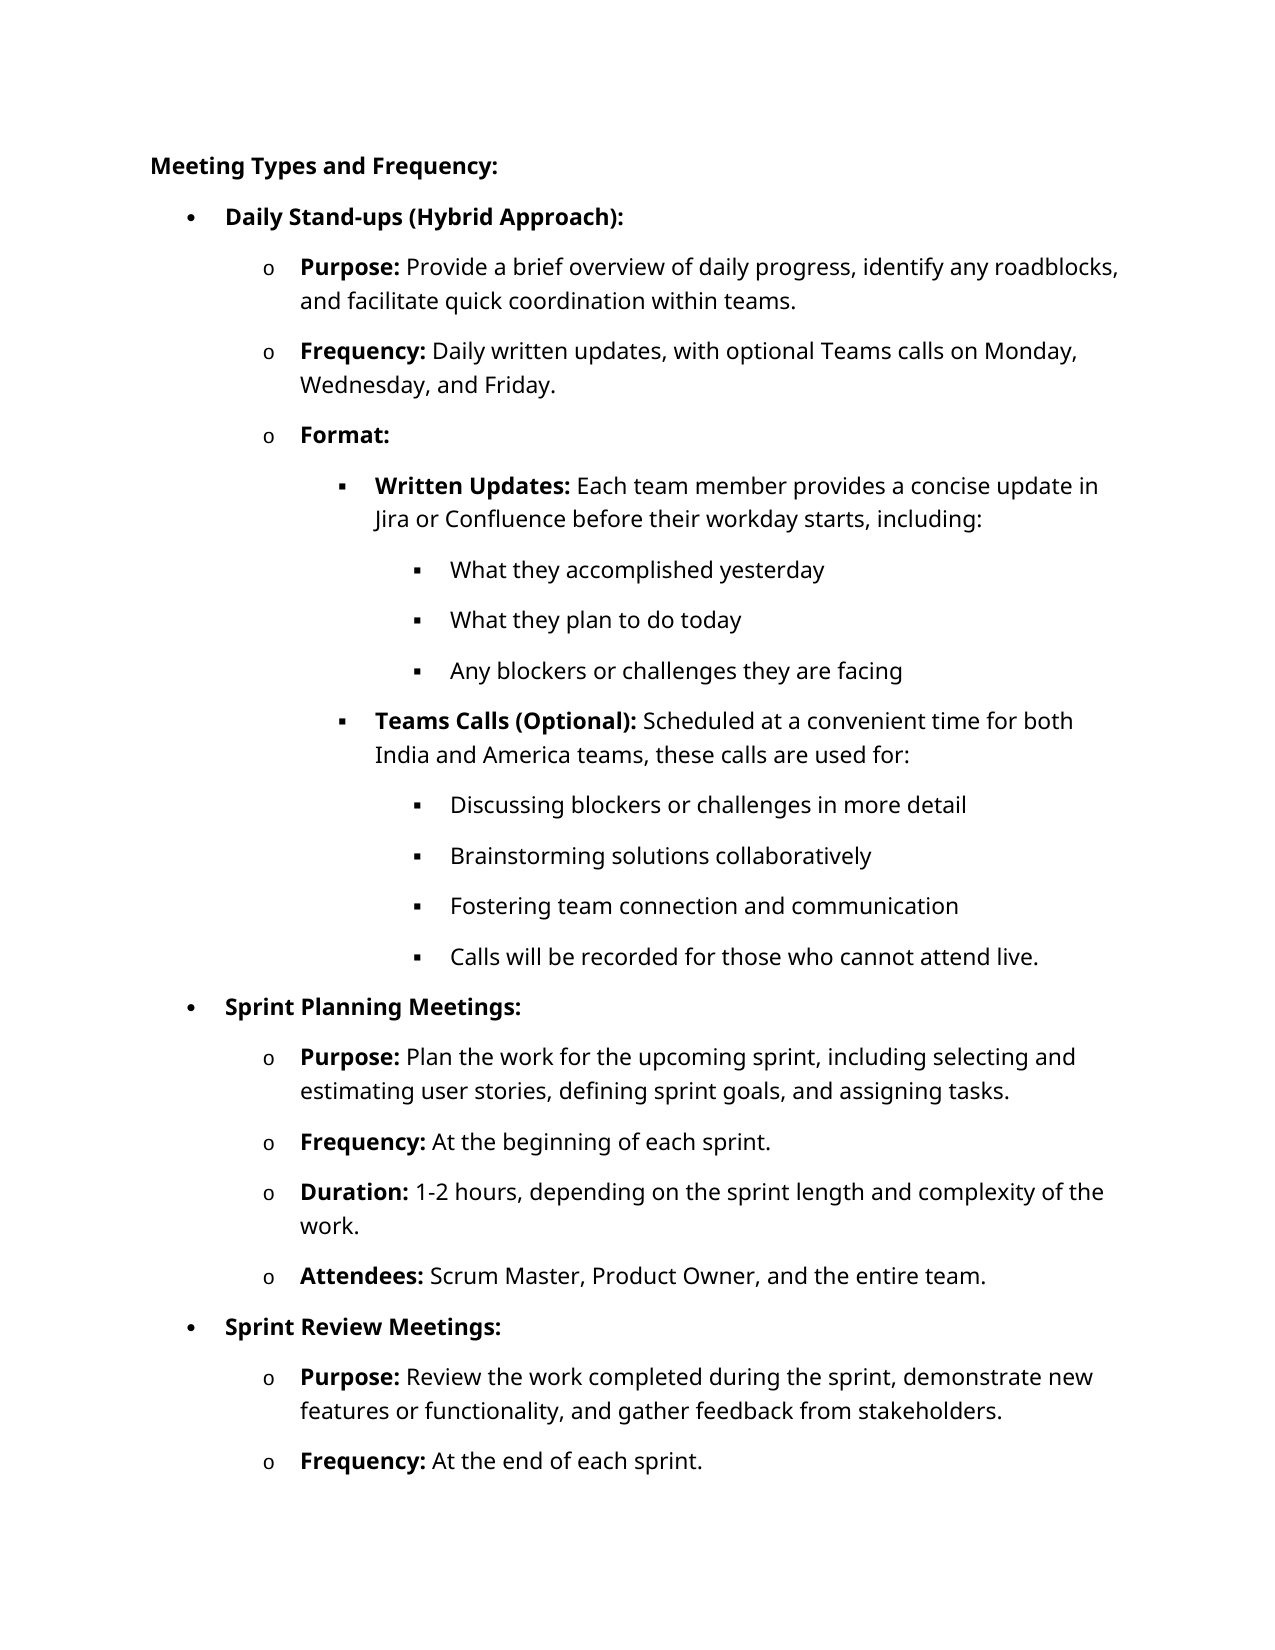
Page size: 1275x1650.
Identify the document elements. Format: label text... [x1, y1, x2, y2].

list What they plan to do today [412, 604, 1125, 635]
list Sprint Review Meetings: [187, 1310, 1125, 1342]
list Discussing blockers or challenges in more detail [412, 789, 1125, 820]
list Attendees: Scrum Master, Product Owner, and the entire team. [262, 1260, 1125, 1291]
list Brainstorming solutions collaboratively [412, 839, 1125, 871]
list What they accomplished yesterday [412, 554, 1125, 585]
list Frequency: At the beginning of each sprint. [262, 1125, 1125, 1157]
list Frequency: Daily written updates, with optional Teams calls on Monday, Wednesday, and Friday. [262, 335, 1125, 400]
list Purpose: Review the work completed during the sprint, demonstrate new features or functionality, and gather feedback from stakeholders. [262, 1361, 1125, 1426]
list Duration: 1-2 hours, depending on the sprint length and complexity of the work. [262, 1176, 1125, 1241]
list Any blockers or challenges they are facing [412, 654, 1125, 686]
list Calls will be recorded for those who cannot attend live. [412, 940, 1125, 972]
list Fostering team connection and communication [412, 890, 1125, 921]
list Purpose: Provide a brief overview of daily progress, identify any roadblocks, and facilitate quick coordination within teams. [262, 251, 1125, 316]
list Daily Stand-ups (Hybrid Approach): [187, 200, 1125, 232]
text Meeting Types and Frequency: [150, 150, 1125, 181]
list Frequency: At the end of each sprint. [262, 1445, 1125, 1476]
list Teams Calls (Optional): Scheduled at a convenient time for both India and America teams, these calls are used for: [337, 705, 1125, 770]
list Format: [262, 419, 1125, 450]
list Purpose: Plan the work for the upcoming sprint, including selecting and estimating user stories, defining sprint goals, and assigning tasks. [262, 1041, 1125, 1106]
list Written Updates: Each team member provides a concise update in Jira or Confluence before their workday starts, including: [337, 469, 1125, 534]
list Sprint Planning Meetings: [187, 991, 1125, 1022]
